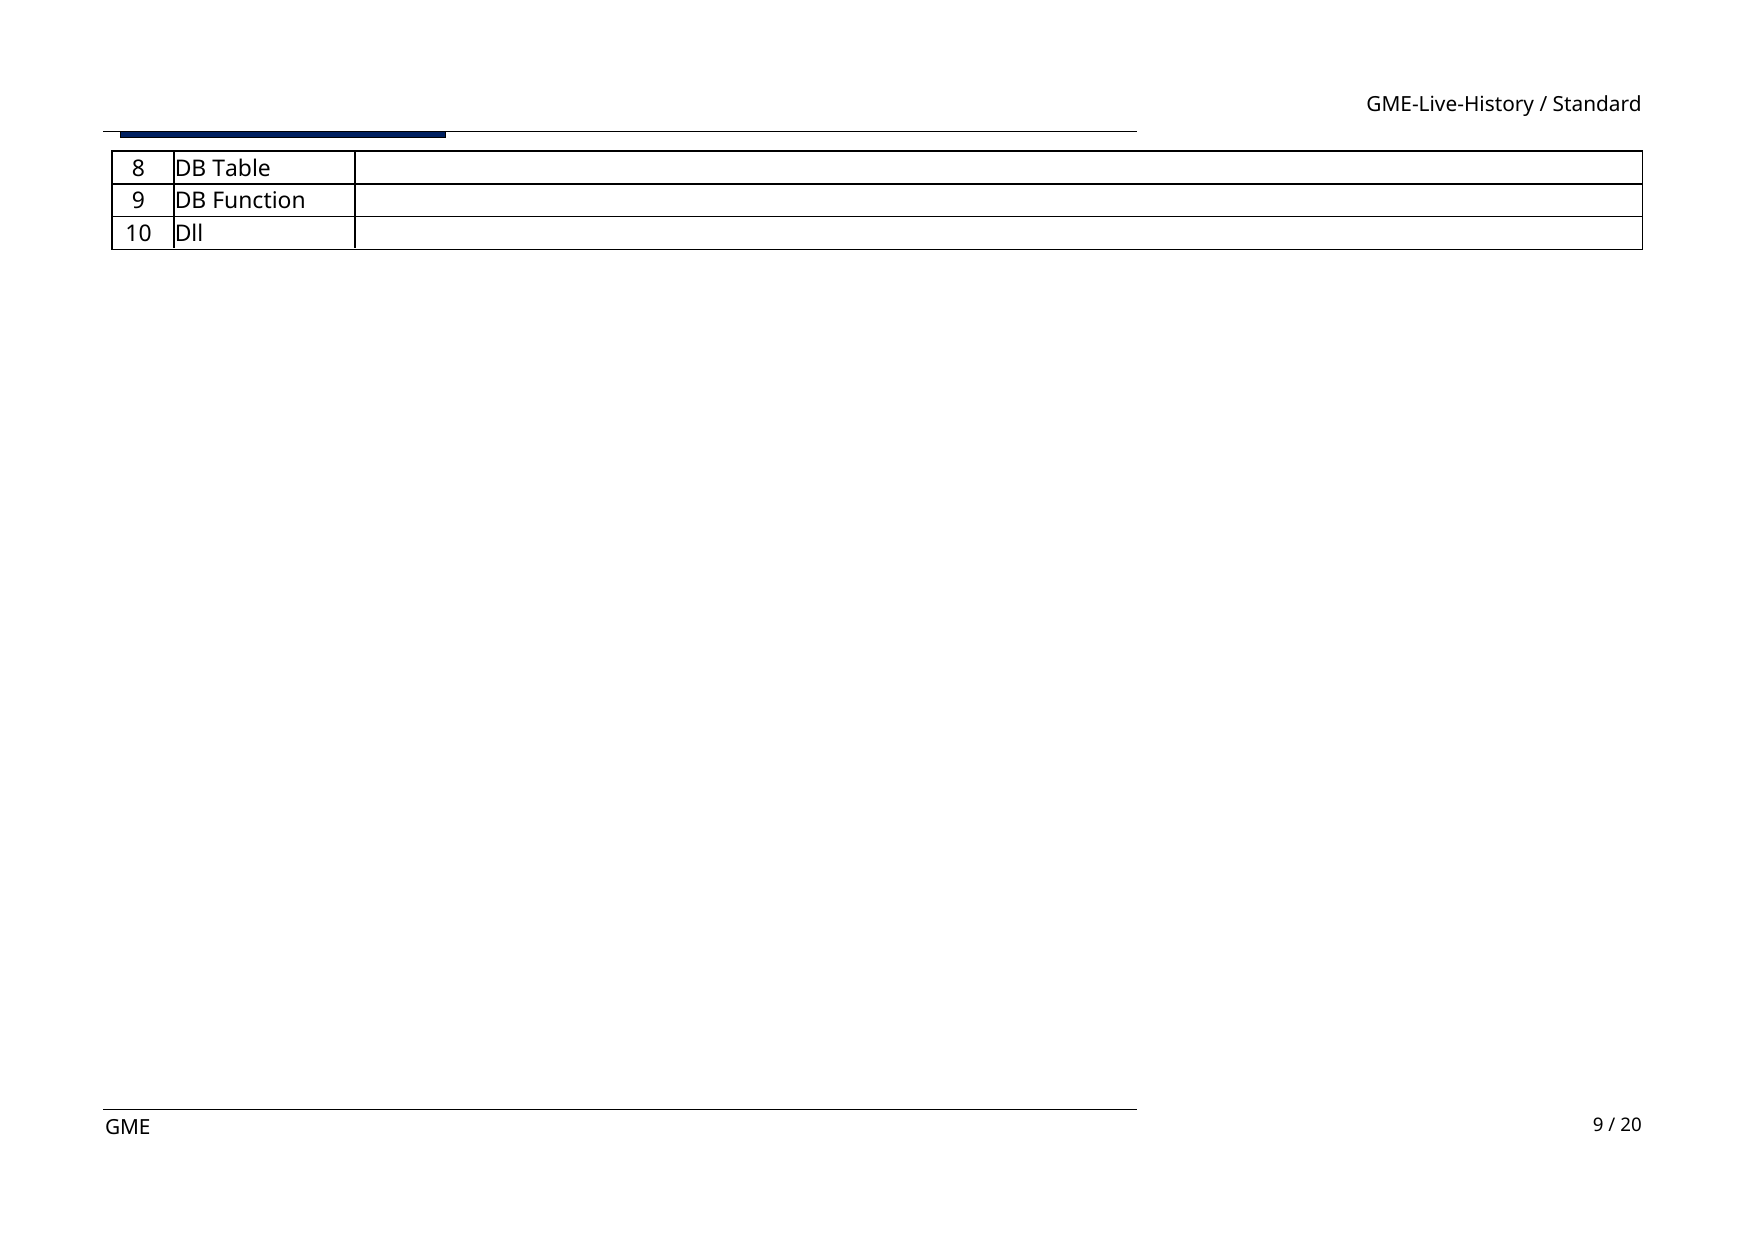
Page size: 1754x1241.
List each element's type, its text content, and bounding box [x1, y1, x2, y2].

table_cell 10 [113, 217, 173, 248]
table_cell DB Function [175, 185, 354, 216]
table_cell 8 [113, 152, 173, 183]
table_cell 9 [113, 185, 173, 216]
table_cell Dll [175, 217, 354, 248]
table_cell [356, 152, 1642, 183]
table_cell [356, 217, 1642, 248]
table_cell DB Table [175, 152, 354, 183]
table_cell [356, 185, 1642, 216]
